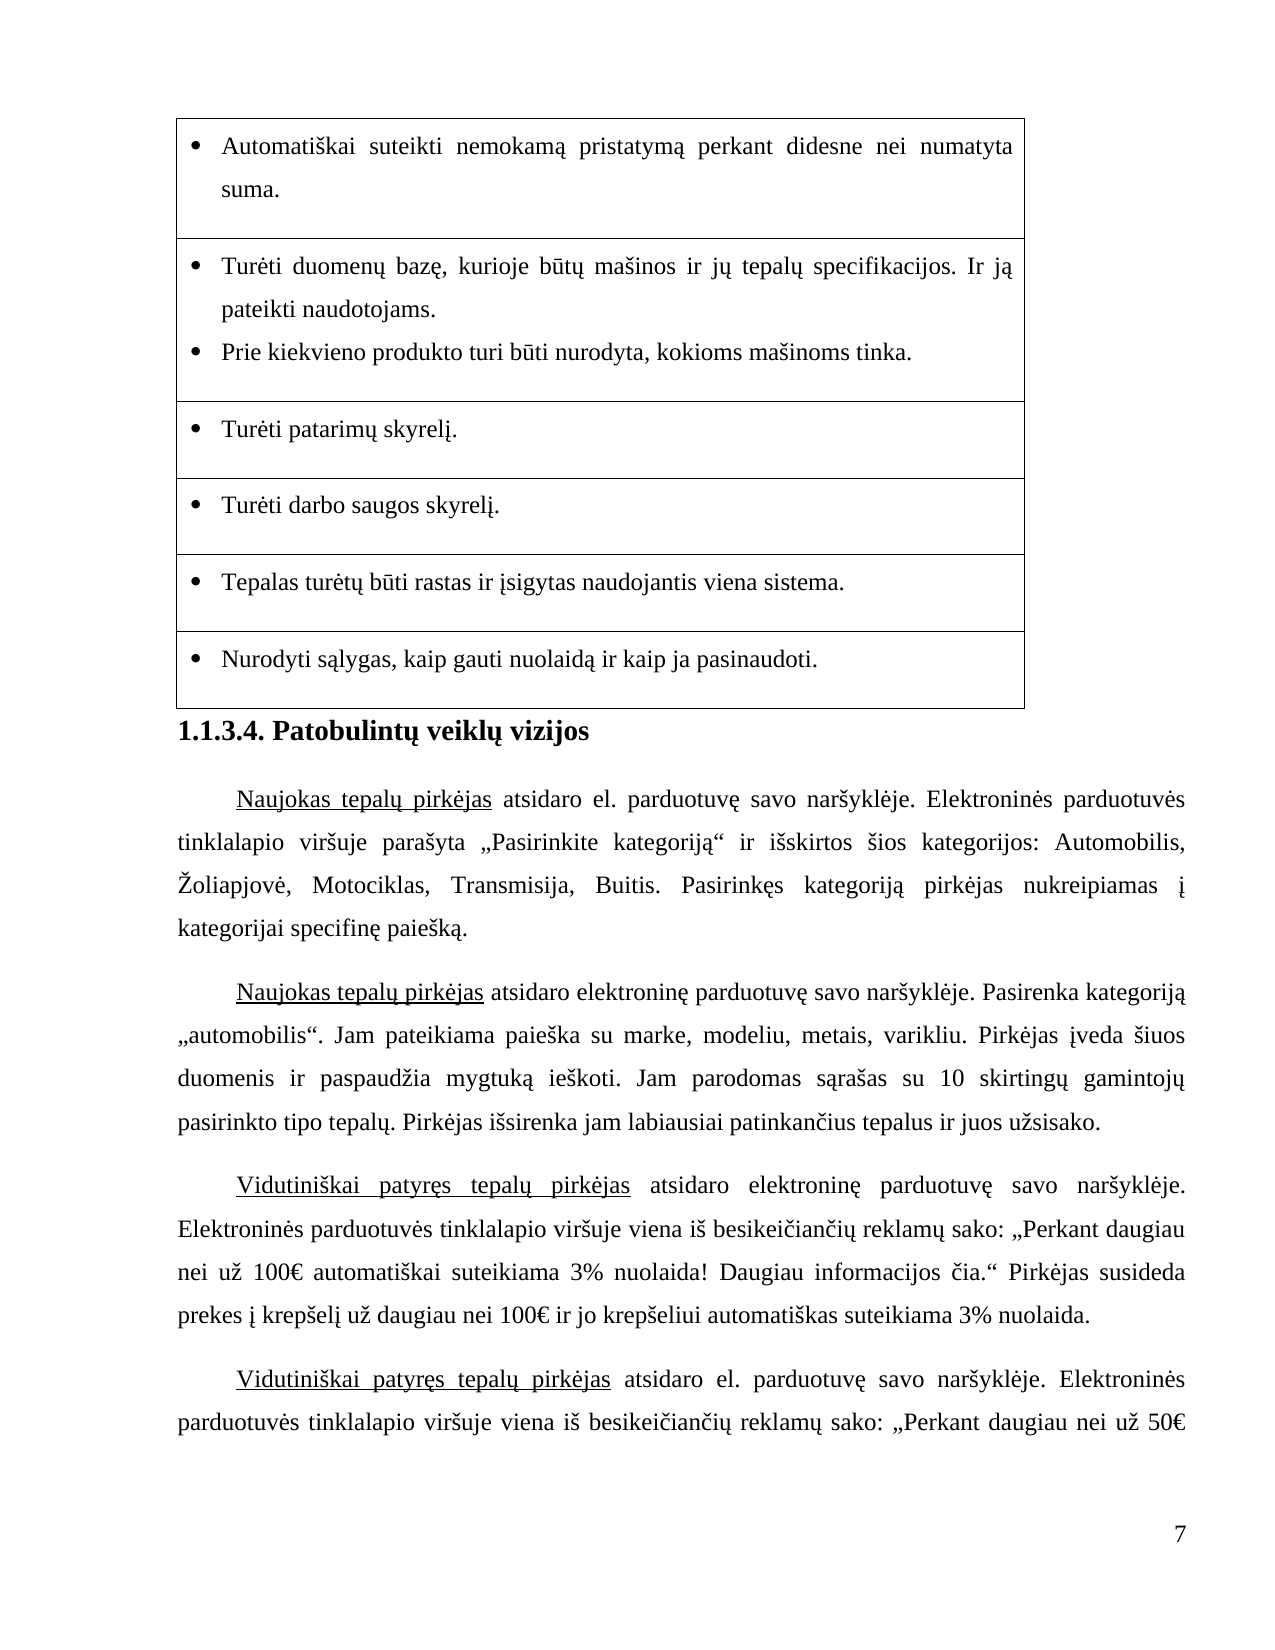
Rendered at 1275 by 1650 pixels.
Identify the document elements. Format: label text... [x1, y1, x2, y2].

subtitle Patobulintų veiklų vizijos [177, 713, 1186, 746]
text Naujokas tepalų pirkėjas atsidaro elektroninę parduotuvę savo naršyklėje. Pasirenka kategoriją „automobilis“. Jam pateikiama paieška su marke, modeliu, metais, varikliu. Pirkėjas įveda šiuos duomenis ir paspaudžia mygtuką ieškoti. Jam parodomas sąrašas su 10 skirtingų gamintojų pasirinkto tipo tepalų. Pirkėjas išsirenka jam labiausiai patinkančius tepalus ir juos užsisako. [177, 977, 1186, 1135]
table_cell Nurodyti sąlygas, kaip gauti nuolaidą ir kaip ja pasinaudoti. [177, 632, 1024, 707]
table_cell Turėti darbo saugos skyrelį. [177, 479, 1024, 554]
table_cell Turėti patarimų skyrelį. [177, 402, 1024, 477]
text Naujokas tepalų pirkėjas atsidaro el. parduotuvę savo naršyklėje. Elektroninės parduotuvės tinklalapio viršuje parašyta „Pasirinkite kategoriją“ ir išskirtos šios kategorijos: Automobilis, Žoliapjovė, Motociklas, Transmisija, Buitis. Pasirinkęs kategoriją pirkėjas nukreipiamas į kategorijai specifinę paiešką. [177, 784, 1186, 942]
table_cell Automatiškai suteikti nemokamą pristatymą perkant didesne nei numatyta suma. [177, 119, 1024, 238]
table_cell Turėti duomenų bazę, kurioje būtų mašinos ir jų tepalų specifikacijos. Ir ją pateikti naudotojams. Prie kiekvieno produkto turi būti nurodyta, kokioms mašinoms tinka. [177, 239, 1024, 401]
text Vidutiniškai patyręs tepalų pirkėjas atsidaro elektroninę parduotuvę savo naršyklėje. Elektroninės parduotuvės tinklalapio viršuje viena iš besikeičiančių reklamų sako: „Perkant daugiau nei už 100€ automatiškai suteikiama 3% nuolaida! Daugiau informacijos čia.“ Pirkėjas susideda prekes į krepšelį už daugiau nei 100€ ir jo krepšeliui automatiškas suteikiama 3% nuolaida. [177, 1171, 1186, 1329]
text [177, 1364, 1186, 1436]
table_cell Tepalas turėtų būti rastas ir įsigytas naudojantis viena sistema. [177, 555, 1024, 631]
